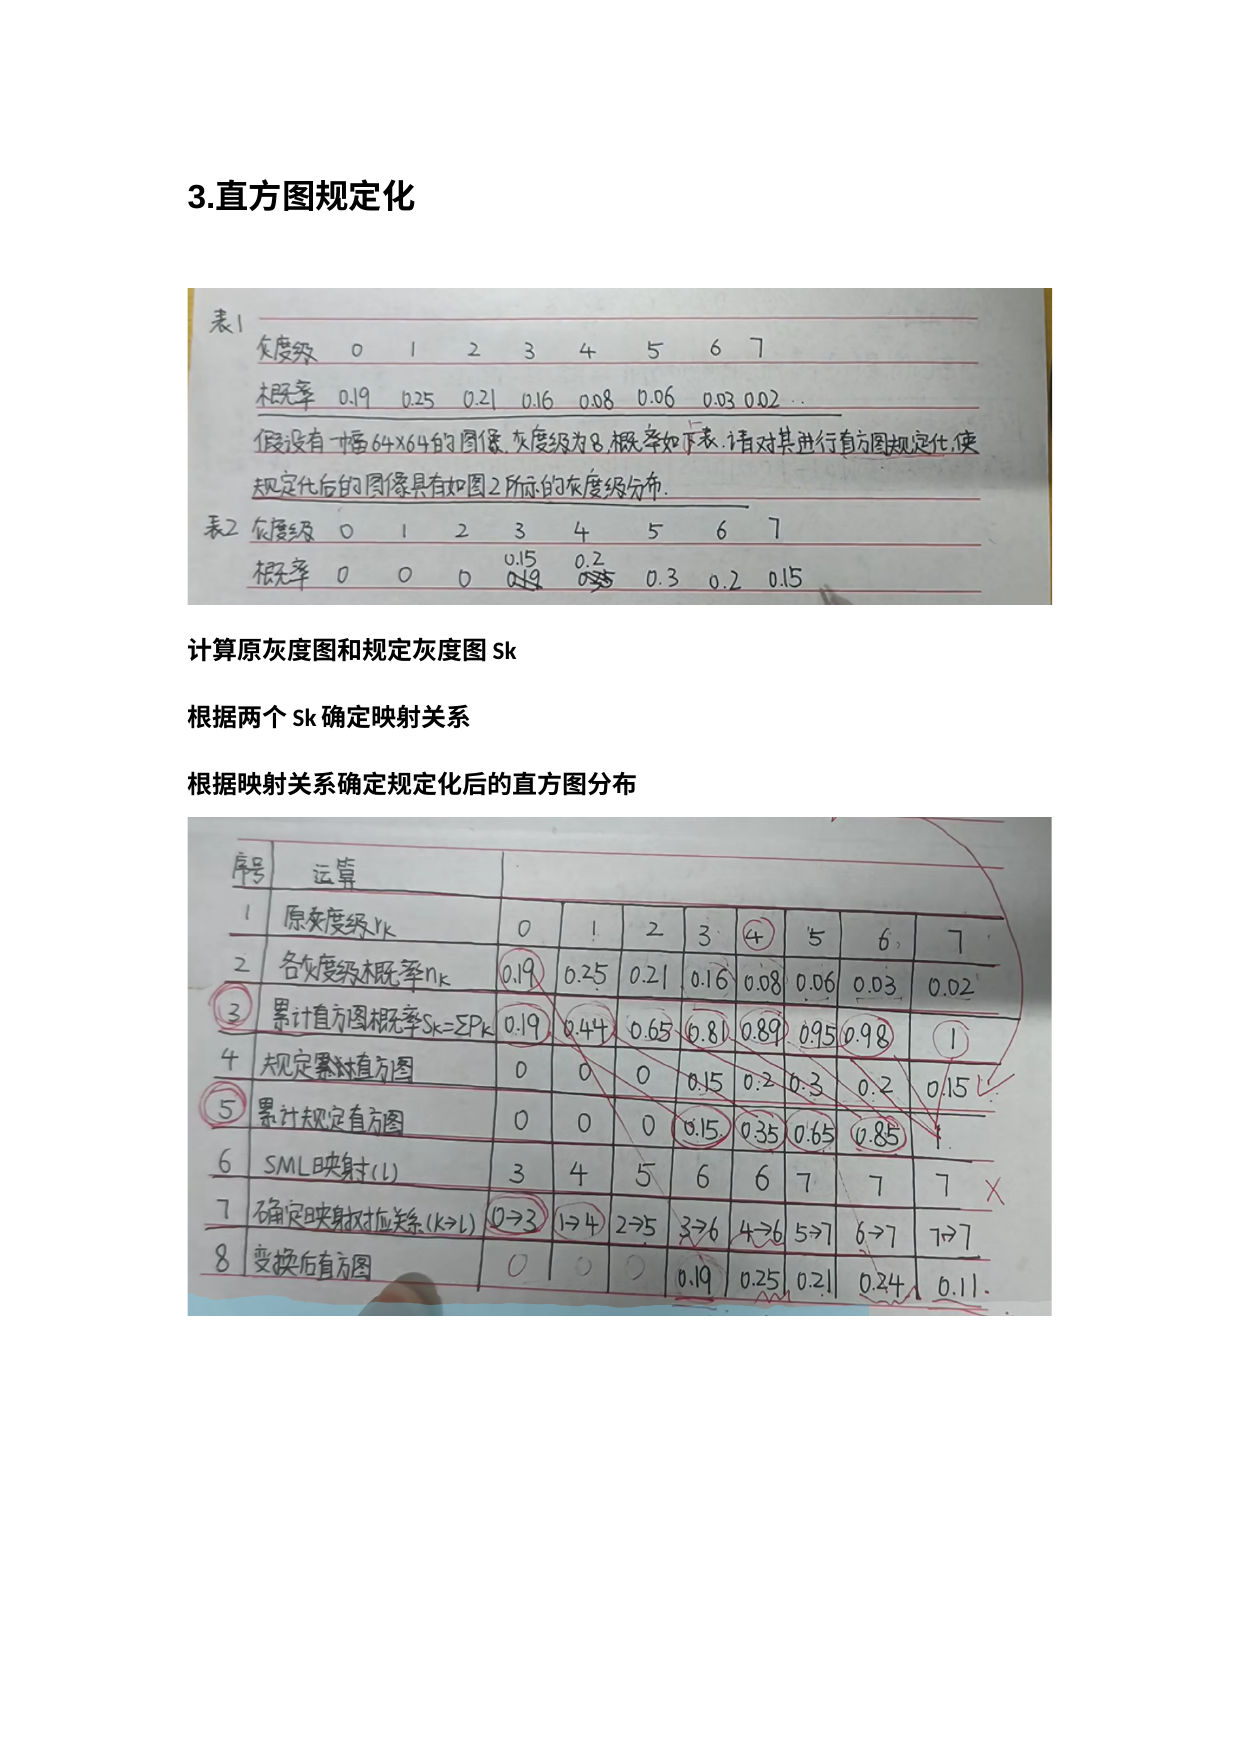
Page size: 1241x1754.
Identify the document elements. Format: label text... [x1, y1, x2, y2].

subtitle 计算原灰度图和规定灰度图Sk [187, 616, 1053, 681]
picture [187, 817, 1052, 1316]
subtitle 3.直方图规定化 [187, 162, 1053, 227]
picture [187, 288, 1053, 605]
subtitle 根据映射关系确定规定化后的直方图分布 [187, 750, 1053, 815]
subtitle 根据两个Sk确定映射关系 [187, 683, 1053, 748]
